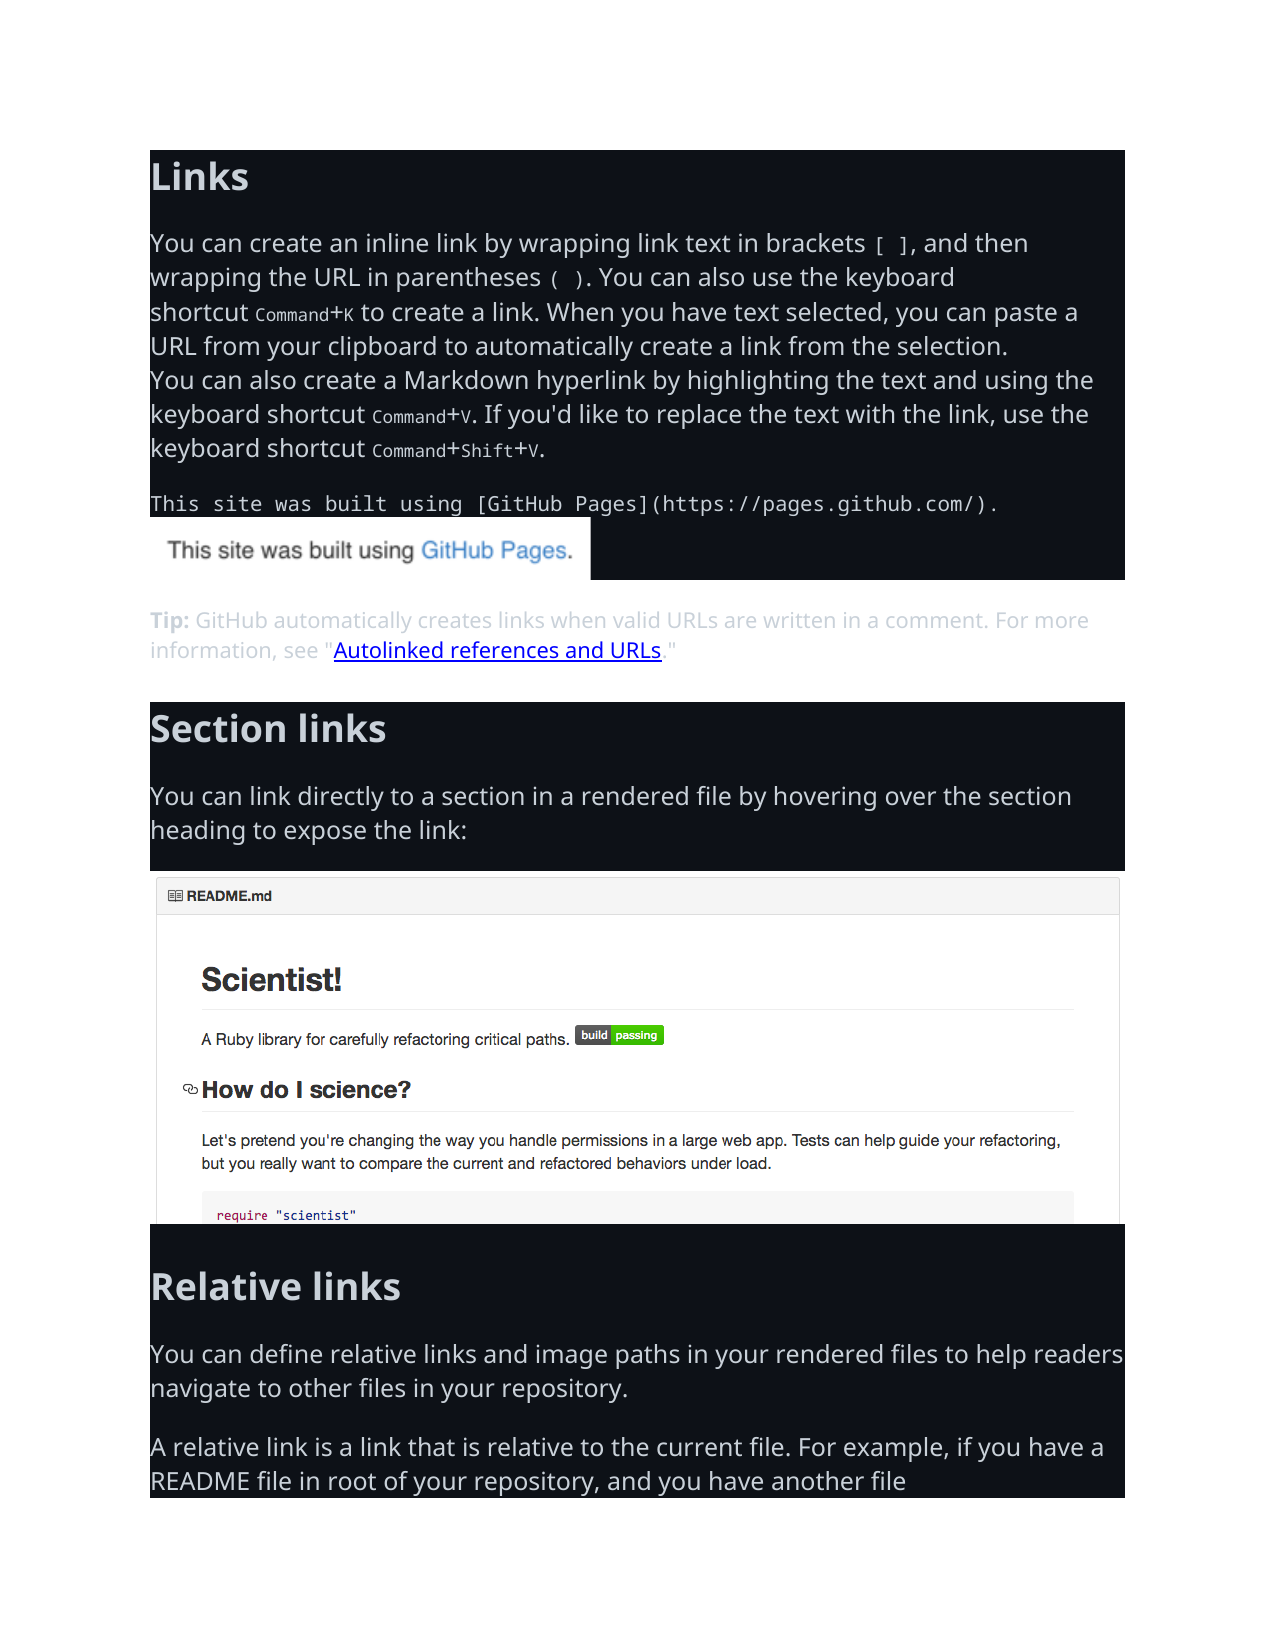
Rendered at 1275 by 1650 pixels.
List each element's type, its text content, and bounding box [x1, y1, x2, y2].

text You can define relative links and image paths in your rendered files to help readers navigate to other files in your repository. [150, 1337, 1125, 1405]
text You can also create a Markdown hyperlink by highlighting the text and using the keyboard shortcut Command+V. If you'd like to replace the text with the link, use the keyboard shortcut Command+Shift+V. [150, 362, 1125, 464]
text Tip: GitHub automatically creates links when valid URLs are written in a comment. For more information, see "Autolinked references and URLs." [150, 605, 1125, 665]
text Section links [150, 702, 1125, 753]
text Links [150, 150, 1125, 201]
picture [150, 517, 591, 581]
text This site was built using [GitHub Pages](https://pages.github.com/). [150, 489, 1125, 518]
text Relative links [150, 1261, 1125, 1312]
text You can link directly to a section in a rendered file by hovering over the section heading to expose the link: [150, 778, 1125, 847]
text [150, 1430, 1125, 1498]
text You can create an inline link by wrapping link text in brackets [ ], and then wrapping the URL in parentheses ( ). You can also use the keyboard shortcut Command+K to create a link. When you have text selected, you can paste a URL from your clipboard to automatically create a link from the selection. [150, 226, 1125, 362]
picture [150, 871, 1125, 1224]
